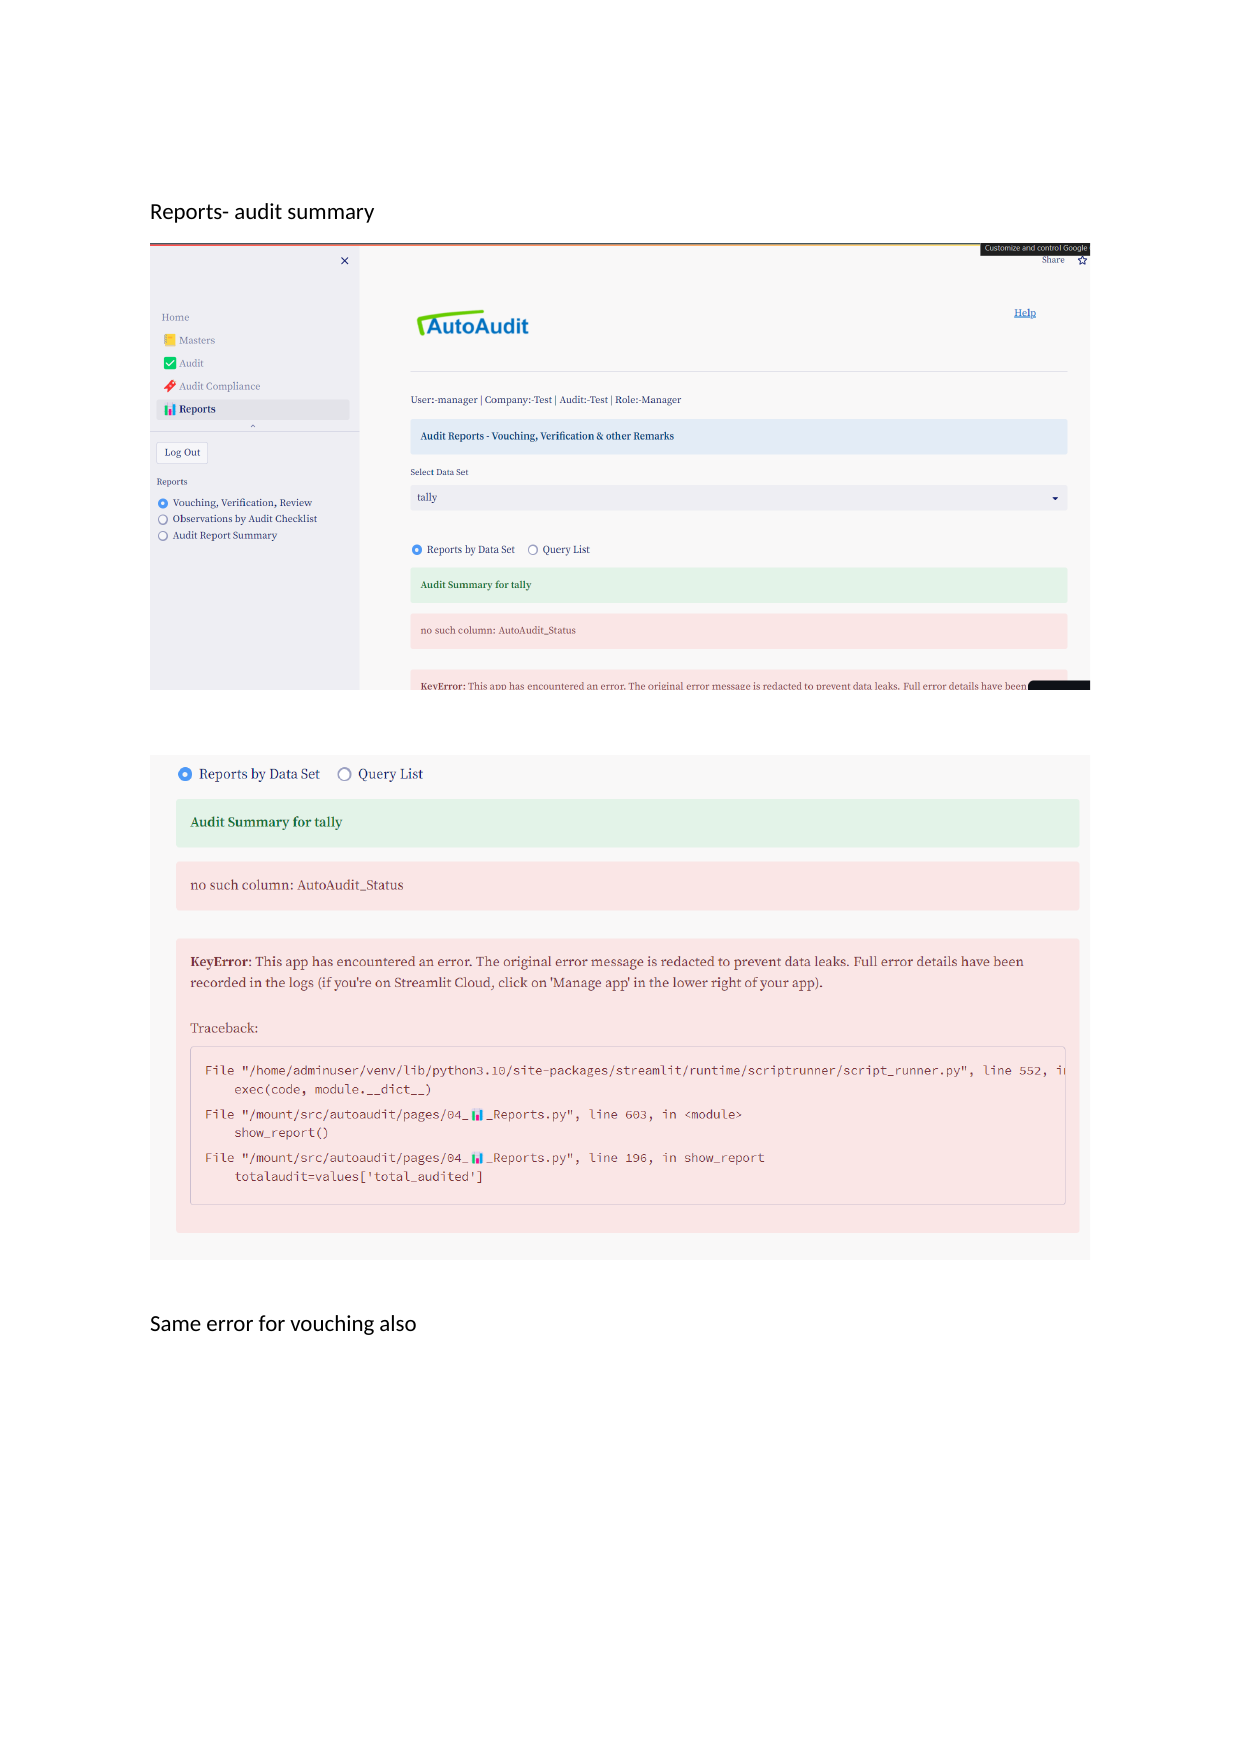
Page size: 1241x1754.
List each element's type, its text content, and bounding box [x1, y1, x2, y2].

picture [150, 243, 1091, 690]
picture [150, 755, 1091, 1260]
text Reports- audit summary [150, 197, 1090, 225]
text Same error for vouching also [150, 1309, 1090, 1337]
